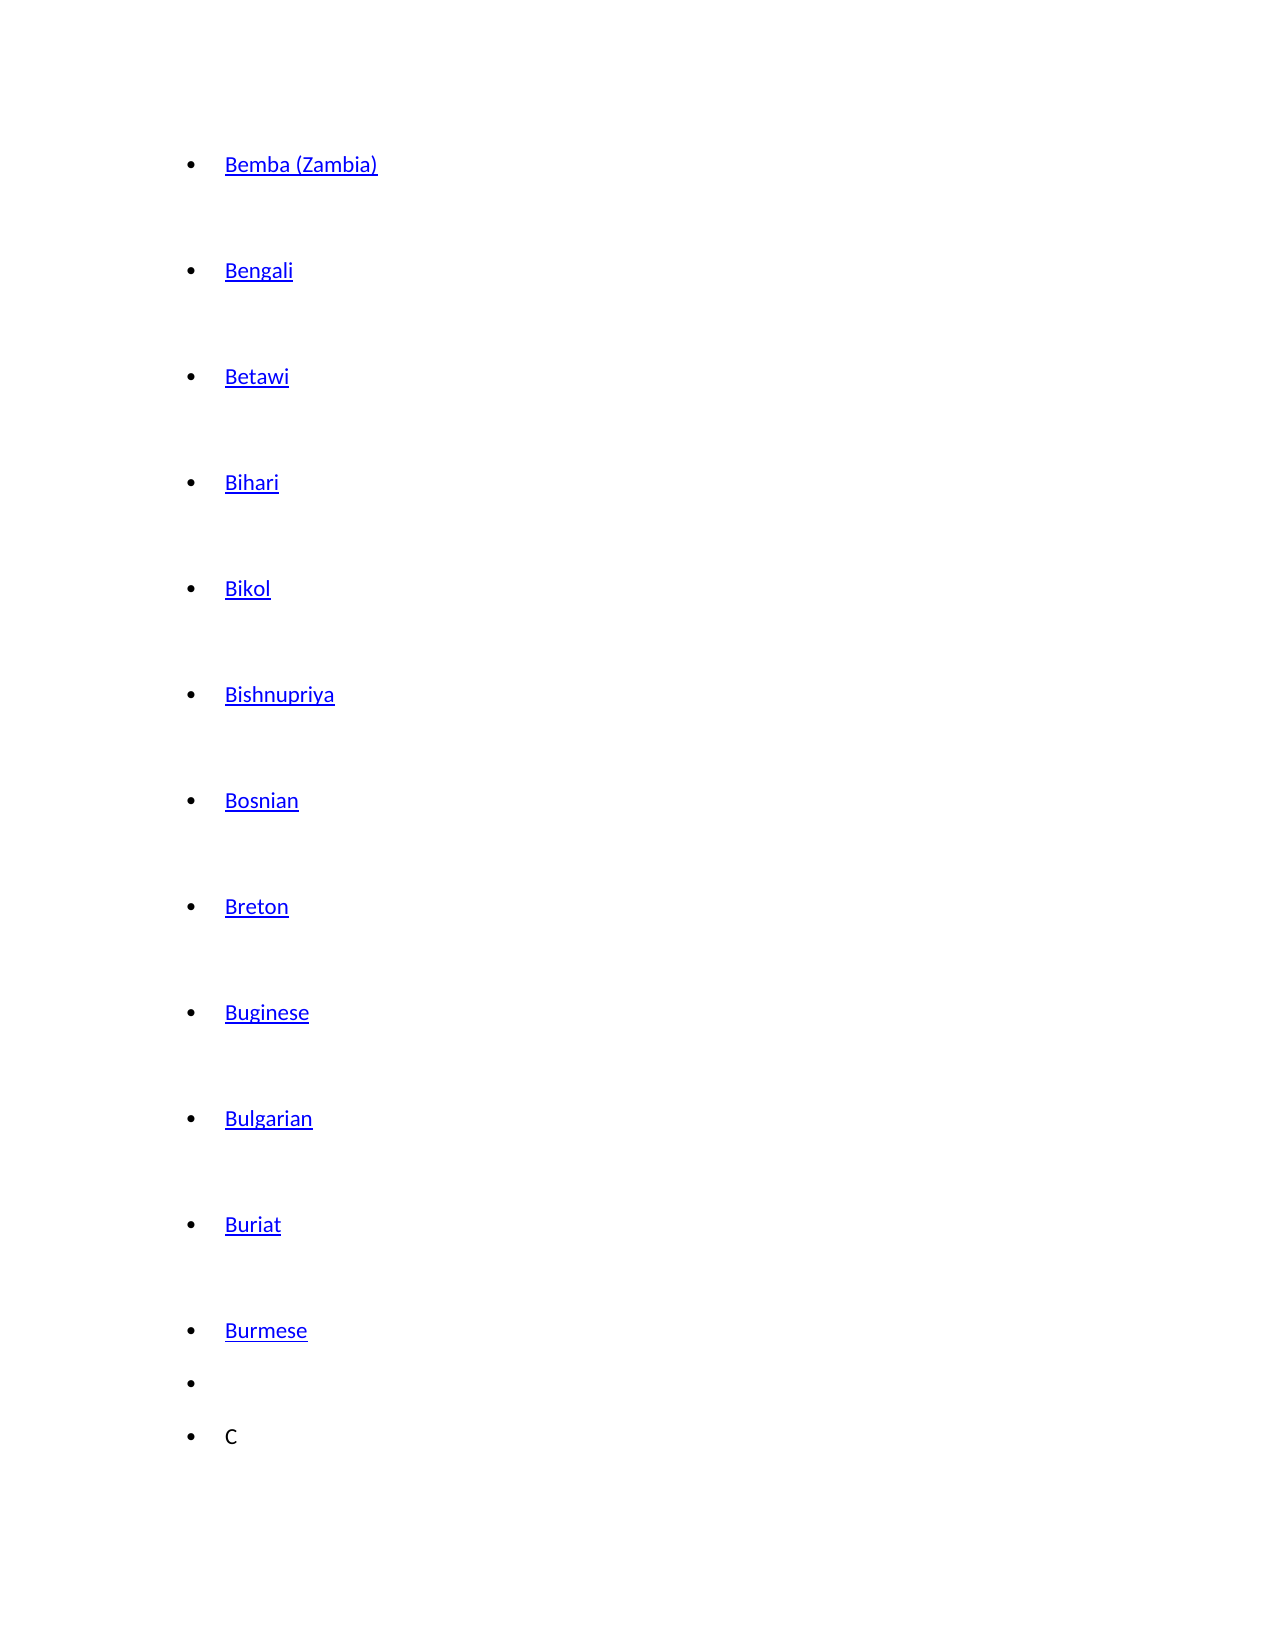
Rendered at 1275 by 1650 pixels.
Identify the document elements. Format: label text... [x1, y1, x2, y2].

list Bihari [187, 468, 1125, 496]
list Buginese [187, 998, 1125, 1026]
list Bengali [187, 256, 1125, 284]
list Breton [187, 892, 1125, 920]
list Bishnupriya [187, 680, 1125, 708]
list Burmese [187, 1316, 1125, 1344]
list Bemba (Zambia) [187, 150, 1125, 178]
list C [187, 1422, 1125, 1451]
list Bikol [187, 574, 1125, 602]
list Bulgarian [187, 1104, 1125, 1132]
list Betawi [187, 362, 1125, 390]
list Buriat [187, 1210, 1125, 1238]
list Bosnian [187, 786, 1125, 814]
